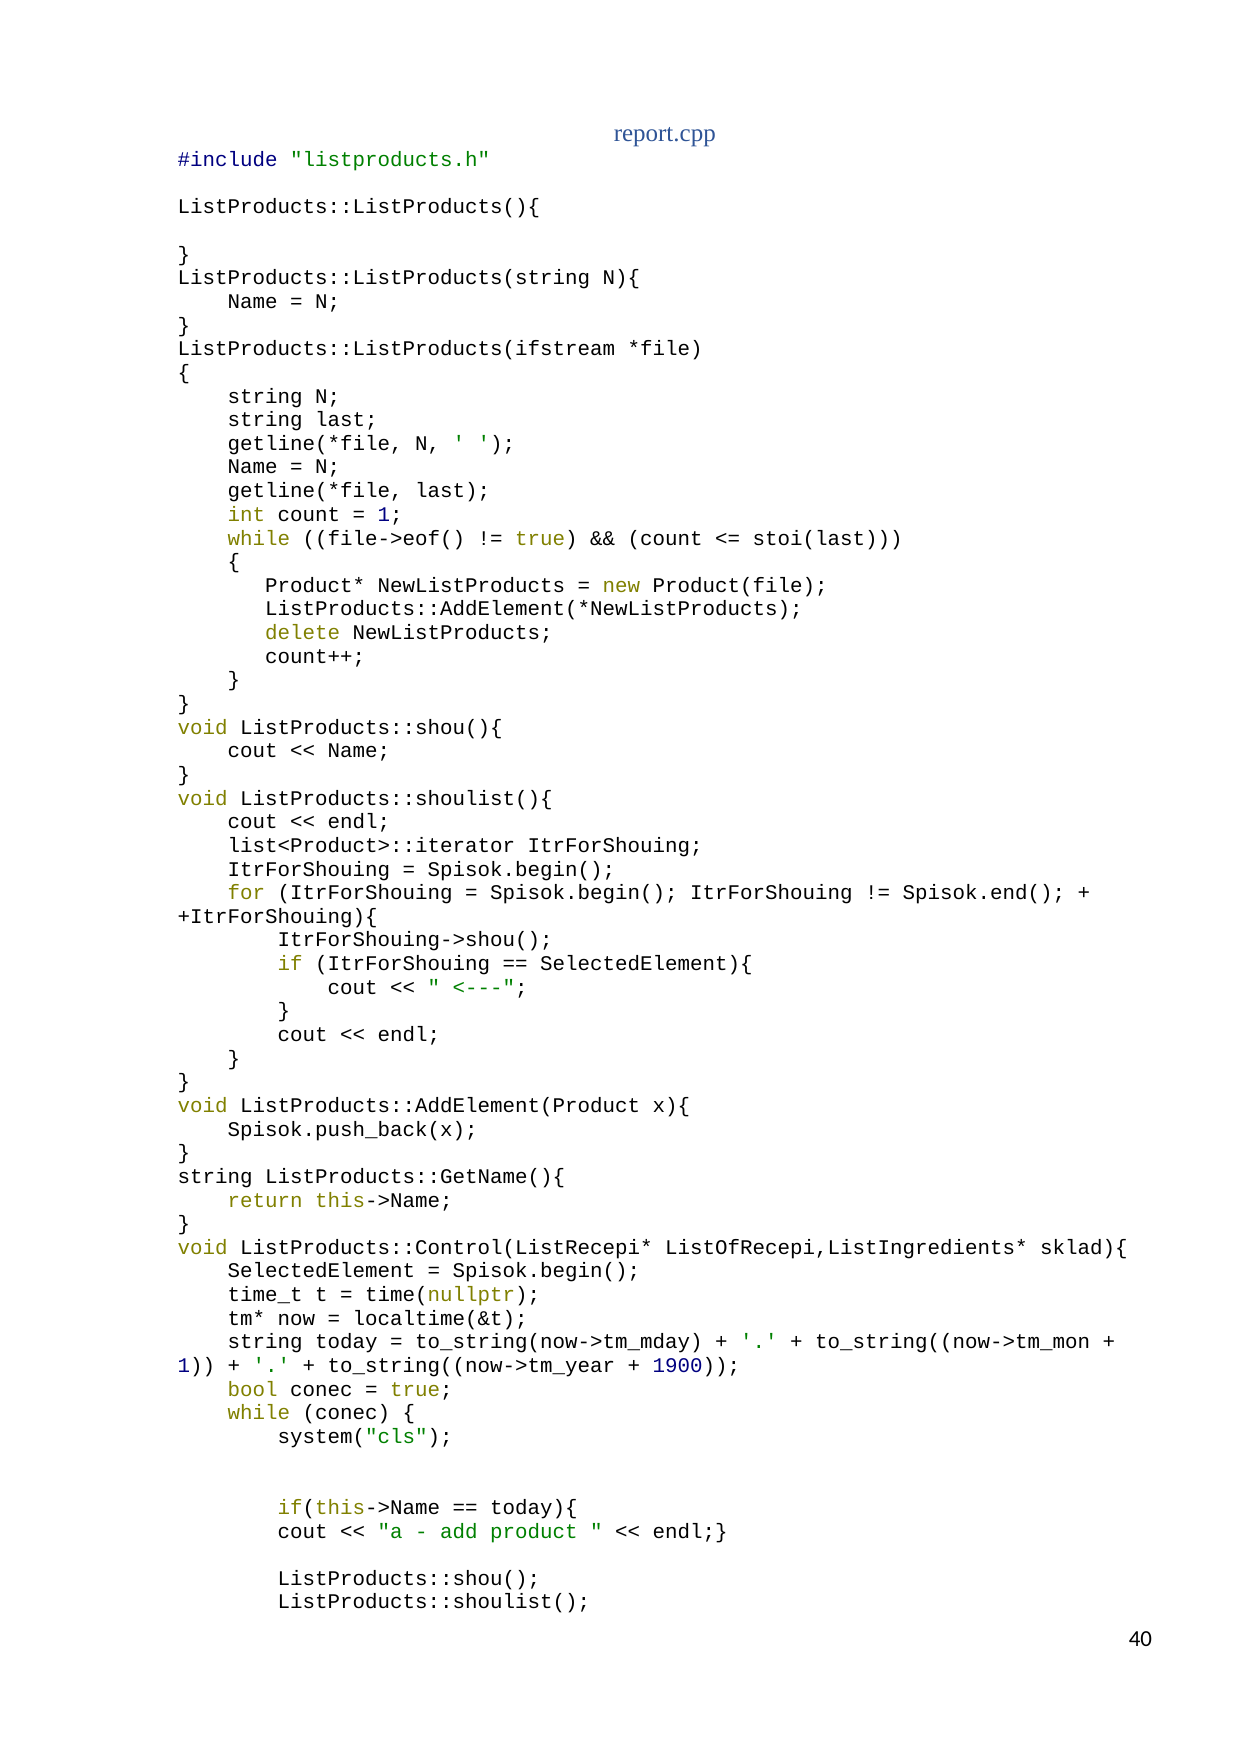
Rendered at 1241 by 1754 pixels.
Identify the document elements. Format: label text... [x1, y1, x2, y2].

text ListProducts::ListProducts(ifstream *file) [177, 338, 1152, 362]
text #include "listproducts.h" [177, 149, 1152, 173]
text { [177, 362, 1152, 386]
text for (ItrForShouing = Spisok.begin(); ItrForShouing != Spisok.end(); ++ItrForShouing){ [177, 882, 1152, 929]
text delete NewListProducts; [177, 622, 1152, 646]
text } [177, 1142, 1152, 1166]
text cout << Name; [177, 740, 1152, 764]
text string last; [177, 409, 1152, 433]
text } [177, 669, 1152, 693]
text getline(*file, N, ' '); [177, 433, 1152, 457]
text string N; [177, 386, 1152, 409]
text ListProducts::ListProducts(string N){ [177, 267, 1152, 291]
text void ListProducts::shoulist(){ [177, 788, 1152, 811]
text } [177, 1213, 1152, 1237]
text string ListProducts::GetName(){ [177, 1166, 1152, 1189]
text Name = N; [177, 291, 1152, 315]
text } [177, 693, 1152, 717]
text getline(*file, last); [177, 480, 1152, 504]
text cout << endl; [177, 811, 1152, 835]
text cout << "a - add product " << endl;} [177, 1521, 1152, 1544]
text void ListProducts::Control(ListRecepi* ListOfRecepi,ListIngredients* sklad){ [177, 1237, 1152, 1261]
text ItrForShouing->shou(); [177, 929, 1152, 953]
text while ((file->eof() != true) && (count <= stoi(last))) [177, 527, 1152, 551]
text SelectedElement = Spisok.begin(); [177, 1261, 1152, 1284]
text ListProducts::shoulist(); [177, 1592, 1152, 1615]
text int count = 1; [177, 504, 1152, 527]
text cout << " <---"; [177, 977, 1152, 1000]
text list<Product>::iterator ItrForShouing; [177, 835, 1152, 858]
text } [177, 244, 1152, 267]
text Name = N; [177, 457, 1152, 480]
text system("cls"); [177, 1426, 1152, 1450]
text { [177, 551, 1152, 575]
text bool conec = true; [177, 1379, 1152, 1402]
text time_t t = time(nullptr); [177, 1284, 1152, 1308]
text } [177, 1071, 1152, 1095]
text Spisok.push_back(x); [177, 1119, 1152, 1142]
text if(this->Name == today){ [177, 1497, 1152, 1521]
text return this->Name; [177, 1189, 1152, 1213]
text while (conec) { [177, 1402, 1152, 1426]
text count++; [177, 646, 1152, 669]
text } [177, 1048, 1152, 1071]
text cout << endl; [177, 1024, 1152, 1048]
text void ListProducts::AddElement(Product x){ [177, 1095, 1152, 1119]
text string today = to_string(now->tm_mday) + '.' + to_string((now->tm_mon + 1)) + '.' + to_string((now->tm_year + 1900)); [177, 1331, 1152, 1379]
text ListProducts::AddElement(*NewListProducts); [177, 598, 1152, 622]
text } [177, 1000, 1152, 1024]
text void ListProducts::shou(){ [177, 717, 1152, 740]
text } [177, 764, 1152, 788]
text ListProducts::shou(); [177, 1568, 1152, 1592]
text if (ItrForShouing == SelectedElement){ [177, 953, 1152, 977]
text ItrForShouing = Spisok.begin(); [177, 858, 1152, 882]
text Product* NewListProducts = new Product(file); [177, 575, 1152, 598]
text ListProducts::ListProducts(){ [177, 196, 1152, 220]
text } [177, 315, 1152, 338]
subtitle report.cpp [177, 118, 1152, 147]
text tm* now = localtime(&t); [177, 1308, 1152, 1331]
